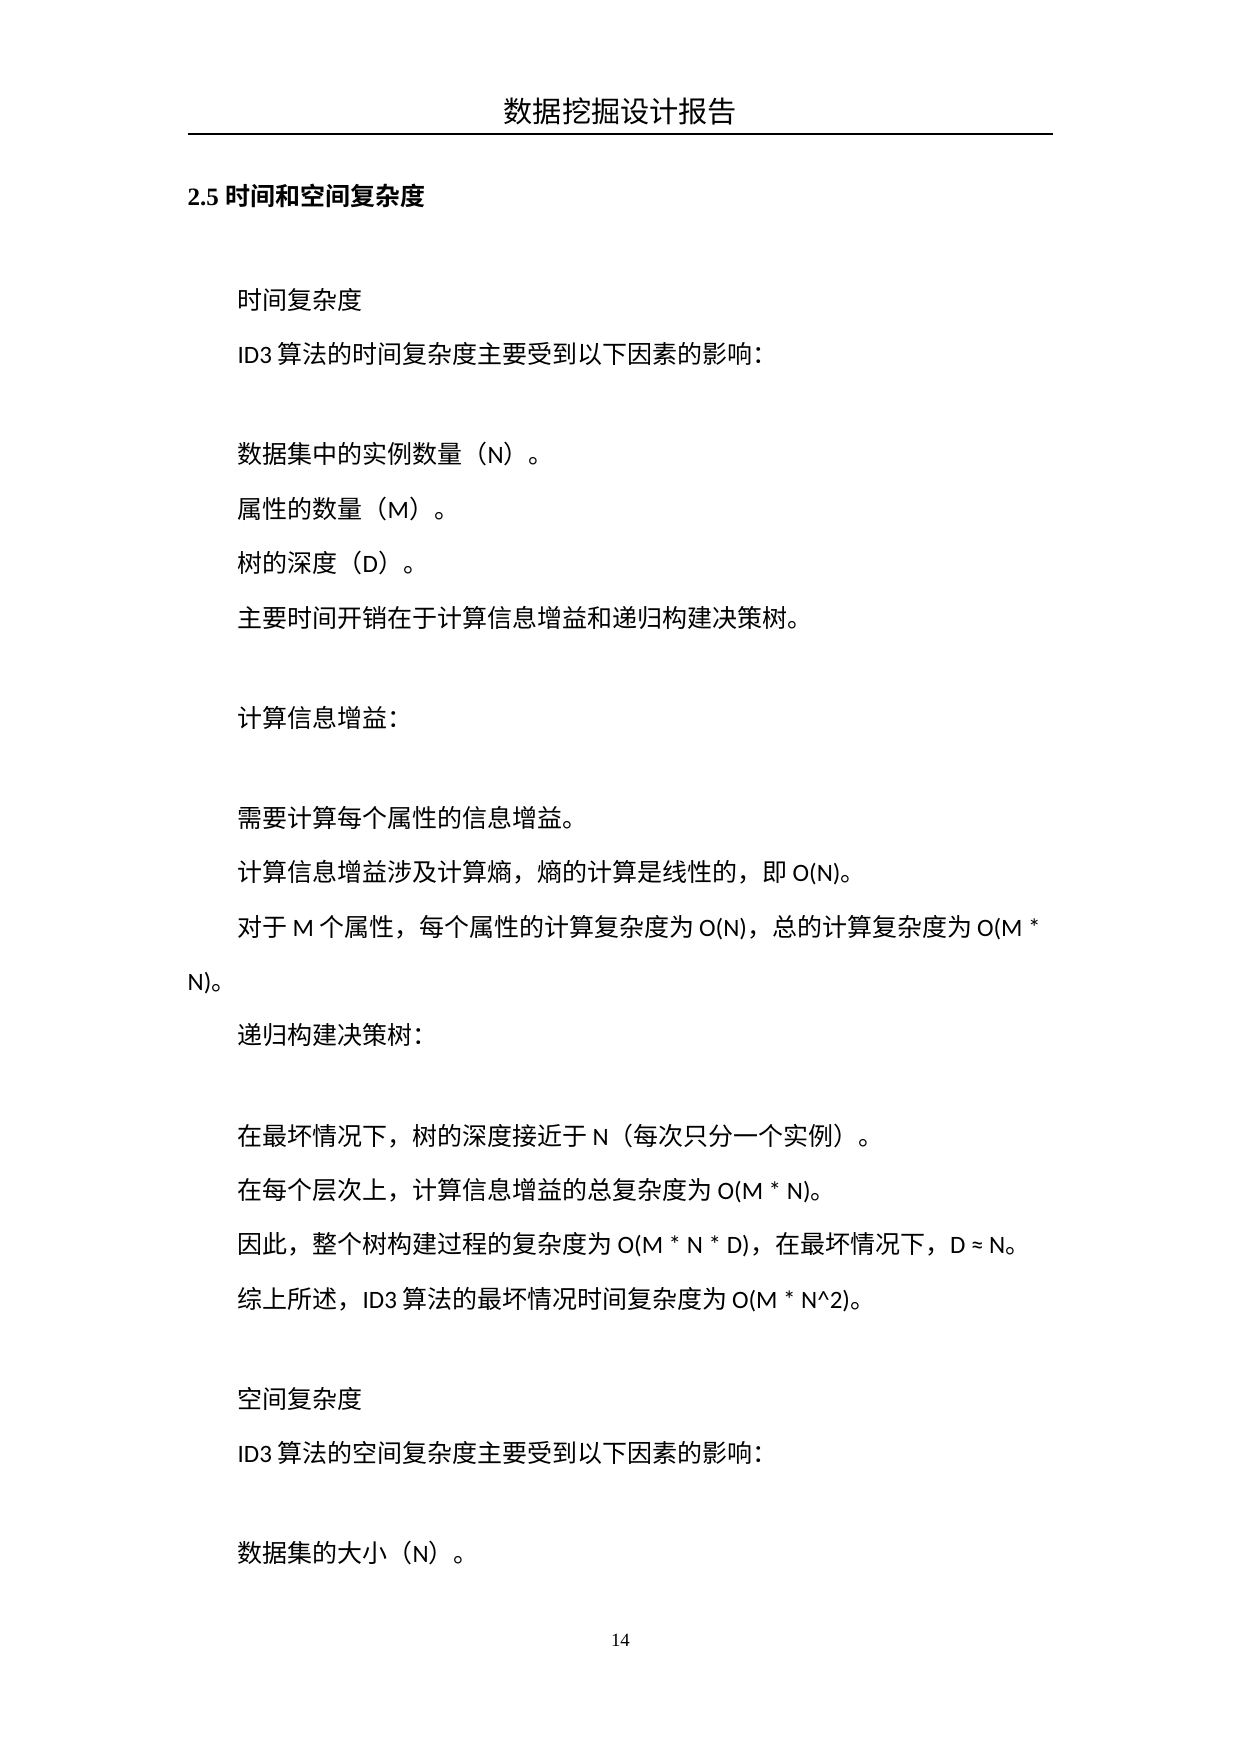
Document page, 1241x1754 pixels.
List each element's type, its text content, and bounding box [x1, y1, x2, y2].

list 计算信息增益涉及计算熵，熵的计算是线性的，即O(N)。 [187, 853, 1053, 889]
list ID3算法的空间复杂度主要受到以下因素的影响： [187, 1433, 1053, 1470]
list 属性的数量（M）。 [187, 489, 1053, 526]
list 综上所述，ID3算法的最坏情况时间复杂度为O(M * N^2)。 [187, 1279, 1053, 1315]
list 计算信息增益： [187, 698, 1053, 734]
list 递归构建决策树： [187, 1016, 1053, 1052]
list ID3算法的时间复杂度主要受到以下因素的影响： [187, 335, 1053, 371]
list 主要时间开销在于计算信息增益和递归构建决策树。 [187, 598, 1053, 634]
list 树的深度（D）。 [187, 544, 1053, 580]
list 对于M个属性，每个属性的计算复杂度为O(N)，总的计算复杂度为O(M * N)。 [187, 907, 1053, 998]
list 数据集的大小（N）。 [187, 1534, 1053, 1570]
list 数据集中的实例数量（N）。 [187, 435, 1053, 471]
list 在每个层次上，计算信息增益的总复杂度为O(M * N)。 [187, 1170, 1053, 1207]
subtitle 2.5 时间和空间复杂度 [187, 162, 1053, 227]
list 在最坏情况下，树的深度接近于N（每次只分一个实例）。 [187, 1116, 1053, 1152]
list 需要计算每个属性的信息增益。 [187, 798, 1053, 834]
list 因此，整个树构建过程的复杂度为O(M * N * D)，在最坏情况下，D ≈ N。 [187, 1225, 1053, 1261]
list 空间复杂度 [187, 1379, 1053, 1415]
list 时间复杂度 [187, 281, 1053, 317]
